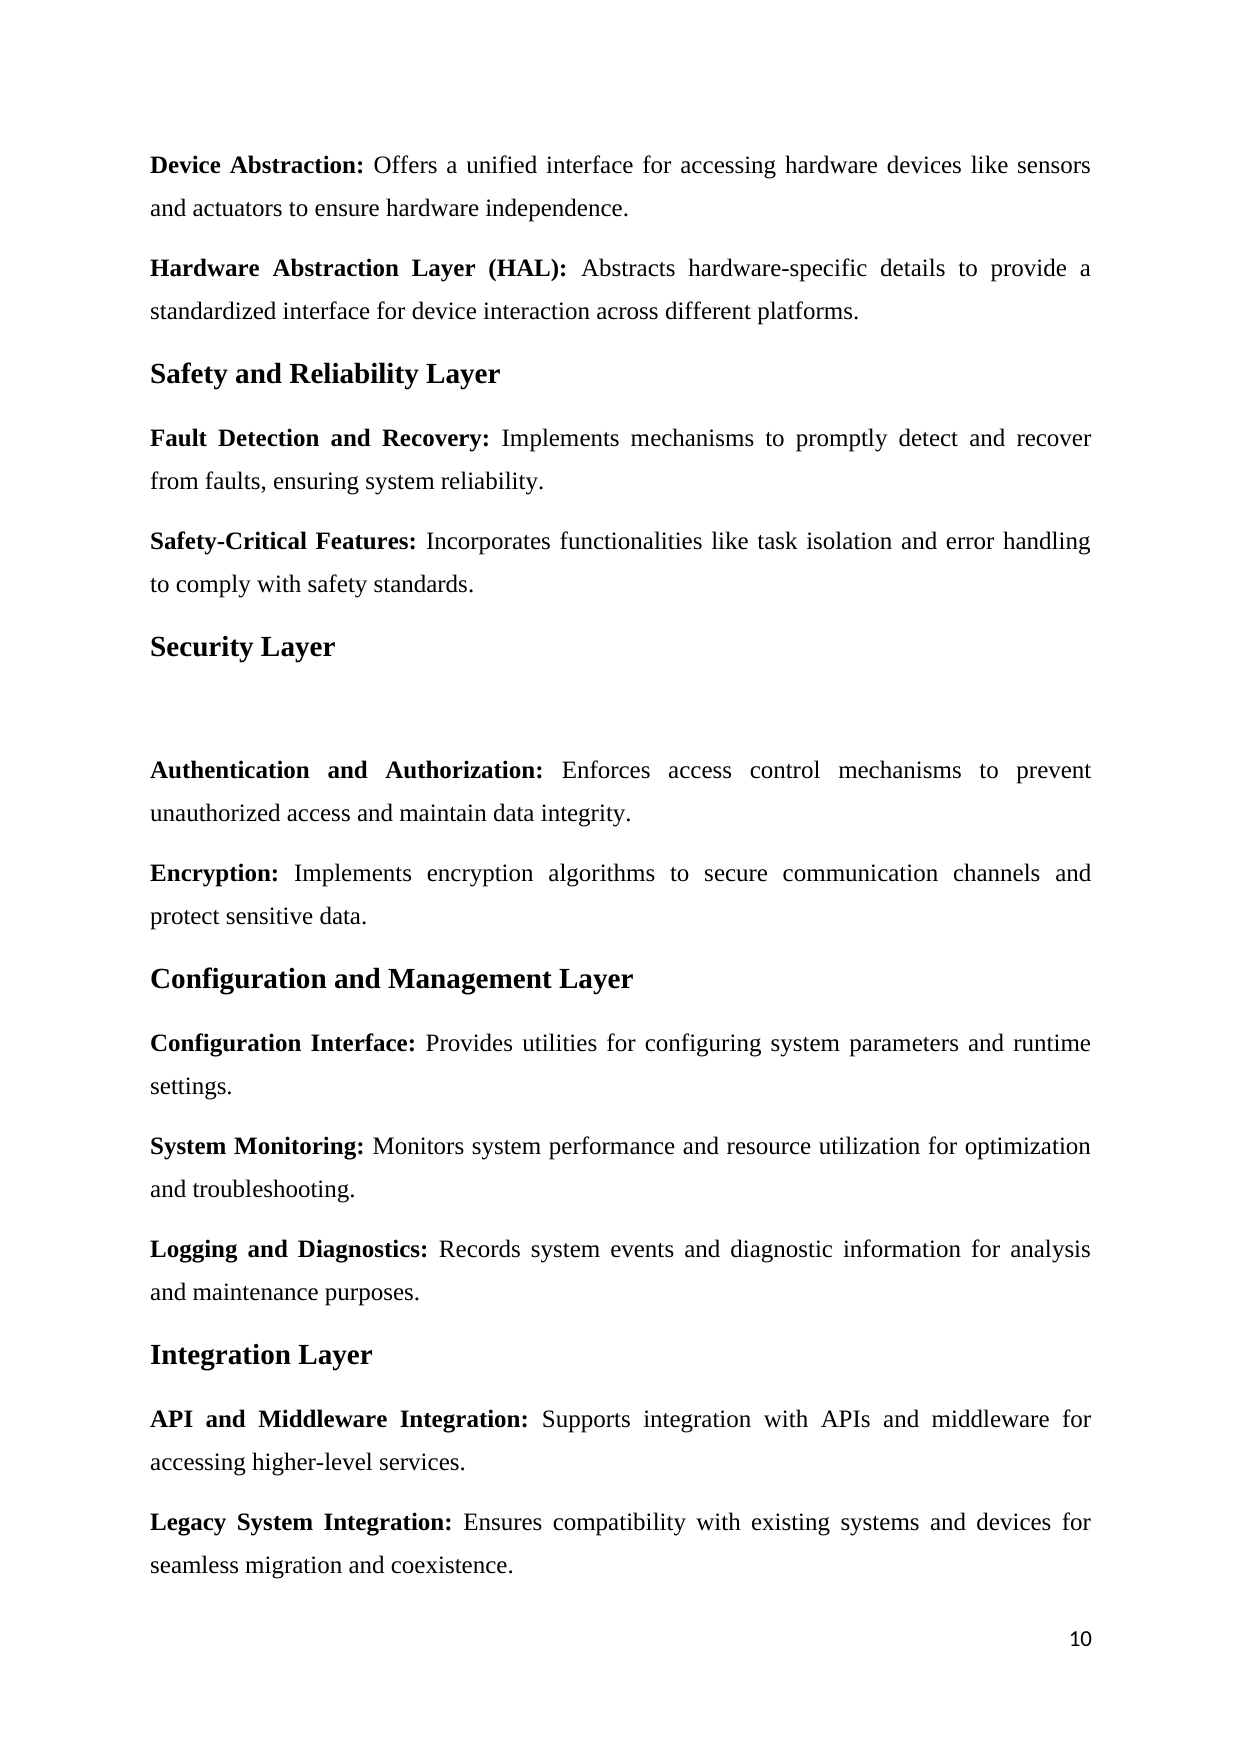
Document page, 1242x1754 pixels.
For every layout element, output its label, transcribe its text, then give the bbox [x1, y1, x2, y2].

text Integration Layer [150, 1337, 1092, 1371]
text Device Abstraction: Offers a unified interface for accessing hardware devices like sensors and actuators to ensure hardware independence. [150, 150, 1092, 222]
text Hardware Abstraction Layer (HAL): Abstracts hardware-specific details to provide a standardized interface for device interaction across different platforms. [150, 253, 1092, 325]
text Fault Detection and Recovery: Implements mechanisms to promptly detect and recover from faults, ensuring system reliability. [150, 423, 1092, 495]
text System Monitoring: Monitors system performance and resource utilization for optimization and troubleshooting. [150, 1131, 1092, 1203]
text API and Middleware Integration: Supports integration with APIs and middleware for accessing higher-level services. [150, 1404, 1092, 1476]
text Authentication and Authorization: Enforces access control mechanisms to prevent unauthorized access and maintain data integrity. [150, 755, 1092, 827]
text Configuration and Management Layer [150, 961, 1092, 995]
text Legacy System Integration: Ensures compatibility with existing systems and devices for seamless migration and coexistence. [150, 1507, 1092, 1579]
text Encryption: Implements encryption algorithms to secure communication channels and protect sensitive data. [150, 858, 1092, 930]
text Safety and Reliability Layer [150, 356, 1092, 389]
text Safety-Critical Features: Incorporates functionalities like task isolation and error handling to comply with safety standards. [150, 526, 1092, 598]
text Configuration Interface: Provides utilities for configuring system parameters and runtime settings. [150, 1028, 1092, 1100]
text Security Layer [150, 629, 1092, 662]
text Logging and Diagnostics: Records system events and diagnostic information for analysis and maintenance purposes. [150, 1234, 1092, 1306]
